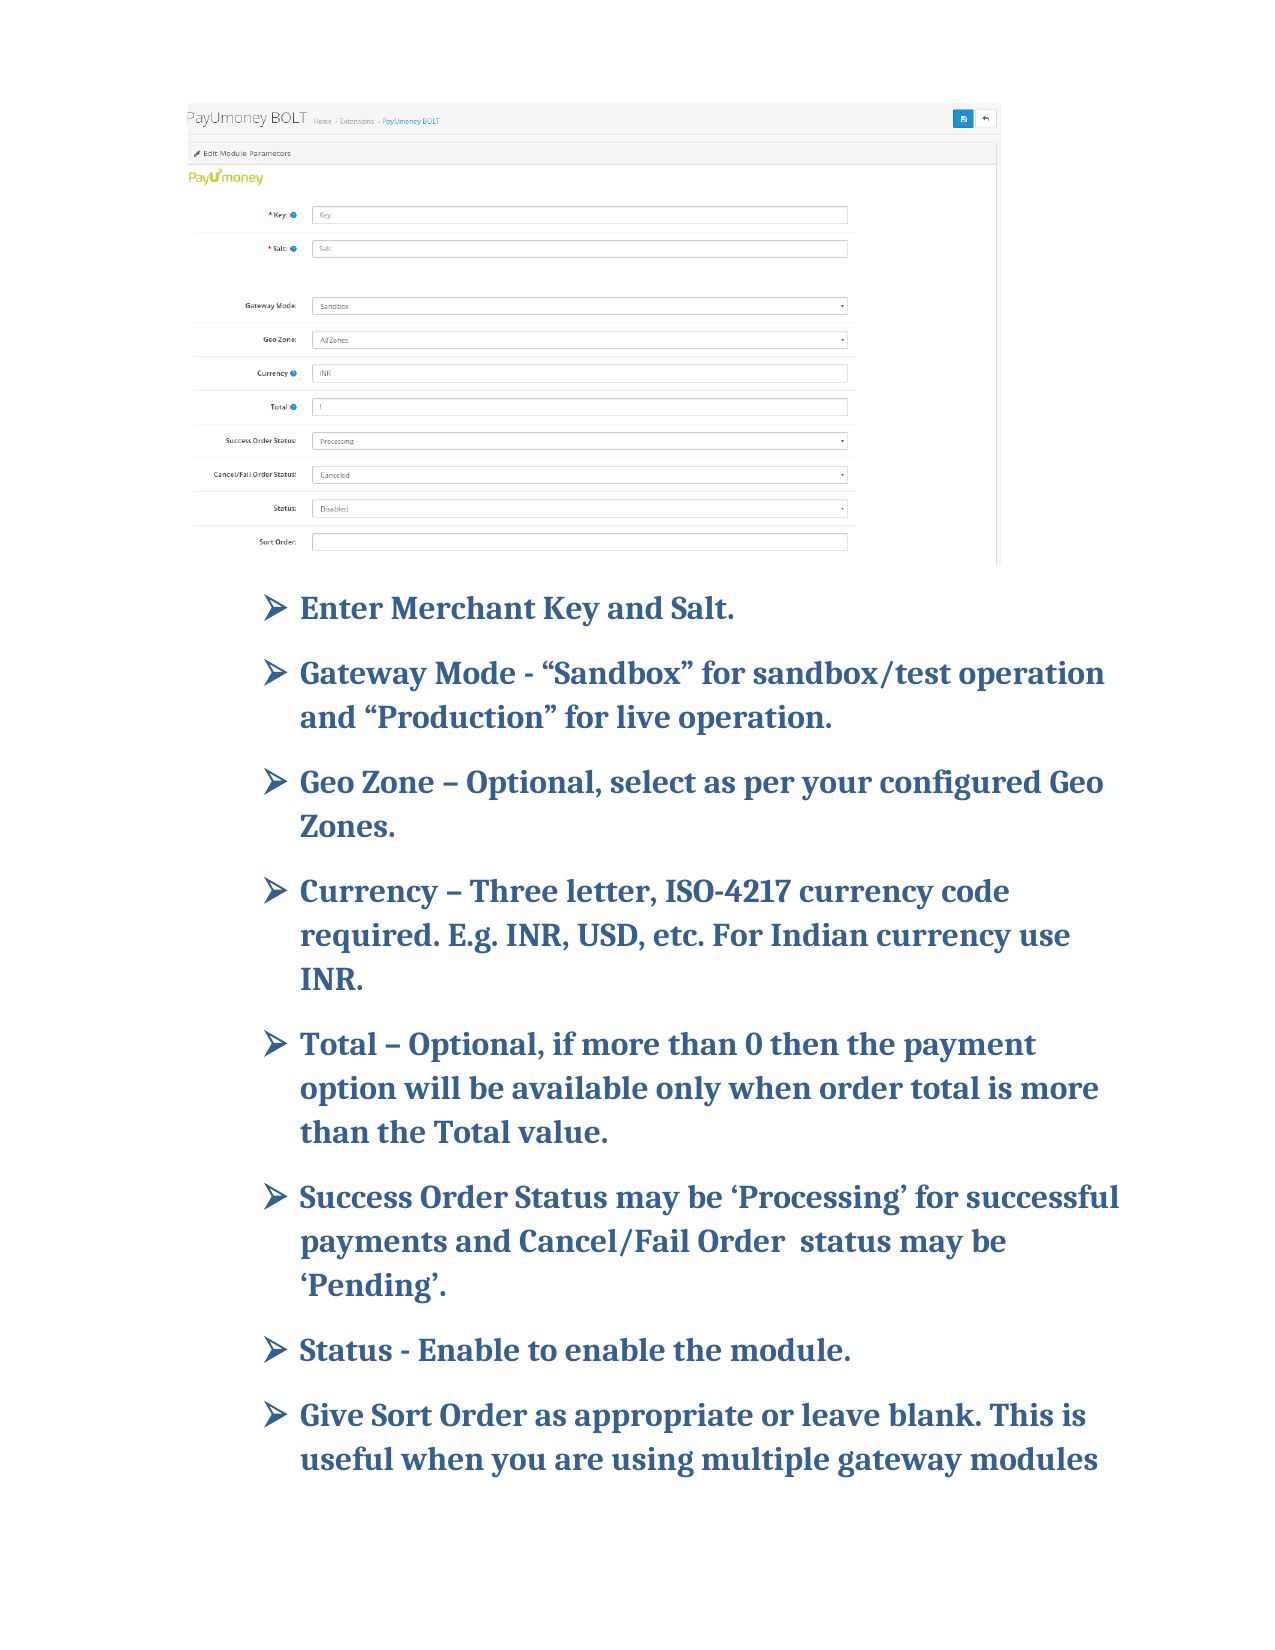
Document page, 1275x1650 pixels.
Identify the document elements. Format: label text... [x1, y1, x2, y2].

list Enter Merchant Key and Salt. [262, 589, 1125, 628]
list Geo Zone – Optional, select as per your configured Geo Zones. [262, 763, 1125, 846]
list Currency – Three letter, ISO-4217 currency code required. E.g. INR, USD, etc. For Indian currency use INR. [262, 872, 1125, 999]
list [262, 1396, 1125, 1479]
list Total – Optional, if more than 0 then the payment option will be available only when order total is more than the Total value. [262, 1025, 1125, 1152]
picture [187, 103, 1002, 565]
list Status - Enable to enable the module. [262, 1331, 1125, 1370]
list Success Order Status may be ‘Processing’ for successful payments and Cancel/Fail Order status may be ‘Pending’. [262, 1178, 1125, 1305]
list Gateway Mode - “Sandbox” for sandbox/test operation and “Production” for live operation. [262, 654, 1125, 737]
